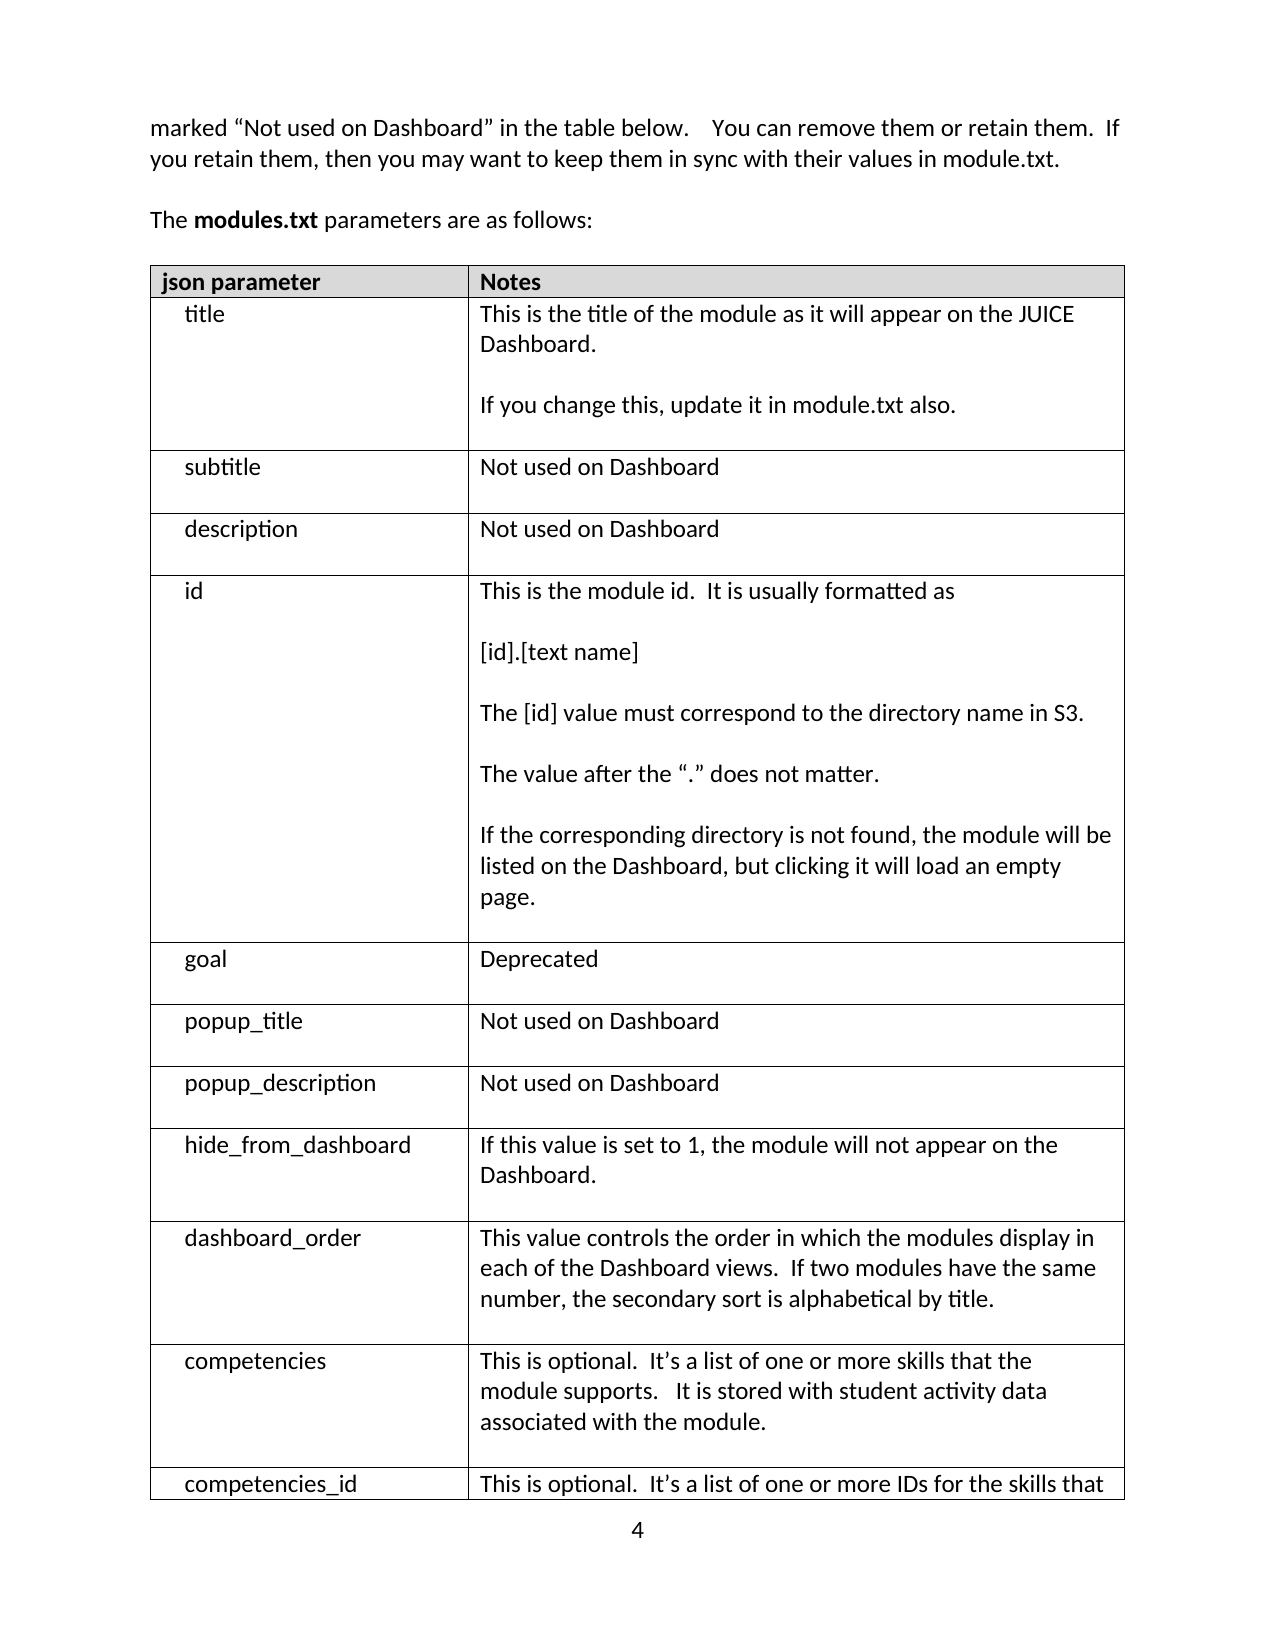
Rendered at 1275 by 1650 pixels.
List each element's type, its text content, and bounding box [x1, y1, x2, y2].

table_cell competencies_id [151, 1468, 468, 1498]
table_header json parameter [151, 266, 468, 297]
table_cell goal [151, 943, 468, 1004]
table_cell Deprecated [469, 943, 1124, 1004]
table_cell popup_description [151, 1067, 468, 1128]
table_cell This value controls the order in which the modules display in each of the Dashboard views. If two modules have the same number, the secondary sort is alphabetical by title. [469, 1222, 1124, 1344]
table_cell This is the module id. It is usually formatted as [id].[text name] The [id] value must correspond to the directory name in S3. The value after the “.” does not matter. If the corresponding directory is not found, the module will be listed on the Dashboard, but clicking it will load an empty page. [469, 576, 1124, 942]
table_cell This is optional. It’s a list of one or more skills that the module supports. It is stored with student activity data associated with the module. [469, 1345, 1124, 1467]
table_cell This is the title of the module as it will appear on the JUICE Dashboard. If you change this, update it in module.txt also. [469, 298, 1124, 450]
table_cell description [151, 514, 468, 574]
table_cell title [151, 298, 468, 450]
table_cell competencies [151, 1345, 468, 1467]
table_cell Not used on Dashboard [469, 1005, 1124, 1066]
table_header Notes [469, 266, 1124, 297]
table_cell subtitle [151, 451, 468, 512]
text The modules.txt parameters are as follows: [150, 204, 1125, 234]
table_cell id [151, 576, 468, 942]
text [150, 112, 1125, 173]
table_cell dashboard_order [151, 1222, 468, 1344]
table_cell Not used on Dashboard [469, 514, 1124, 574]
table_cell Not used on Dashboard [469, 451, 1124, 512]
table_cell hide_from_dashboard [151, 1129, 468, 1221]
table_cell Not used on Dashboard [469, 1067, 1124, 1128]
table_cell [469, 1468, 1124, 1498]
table_cell If this value is set to 1, the module will not appear on the Dashboard. [469, 1129, 1124, 1221]
table_cell popup_title [151, 1005, 468, 1066]
